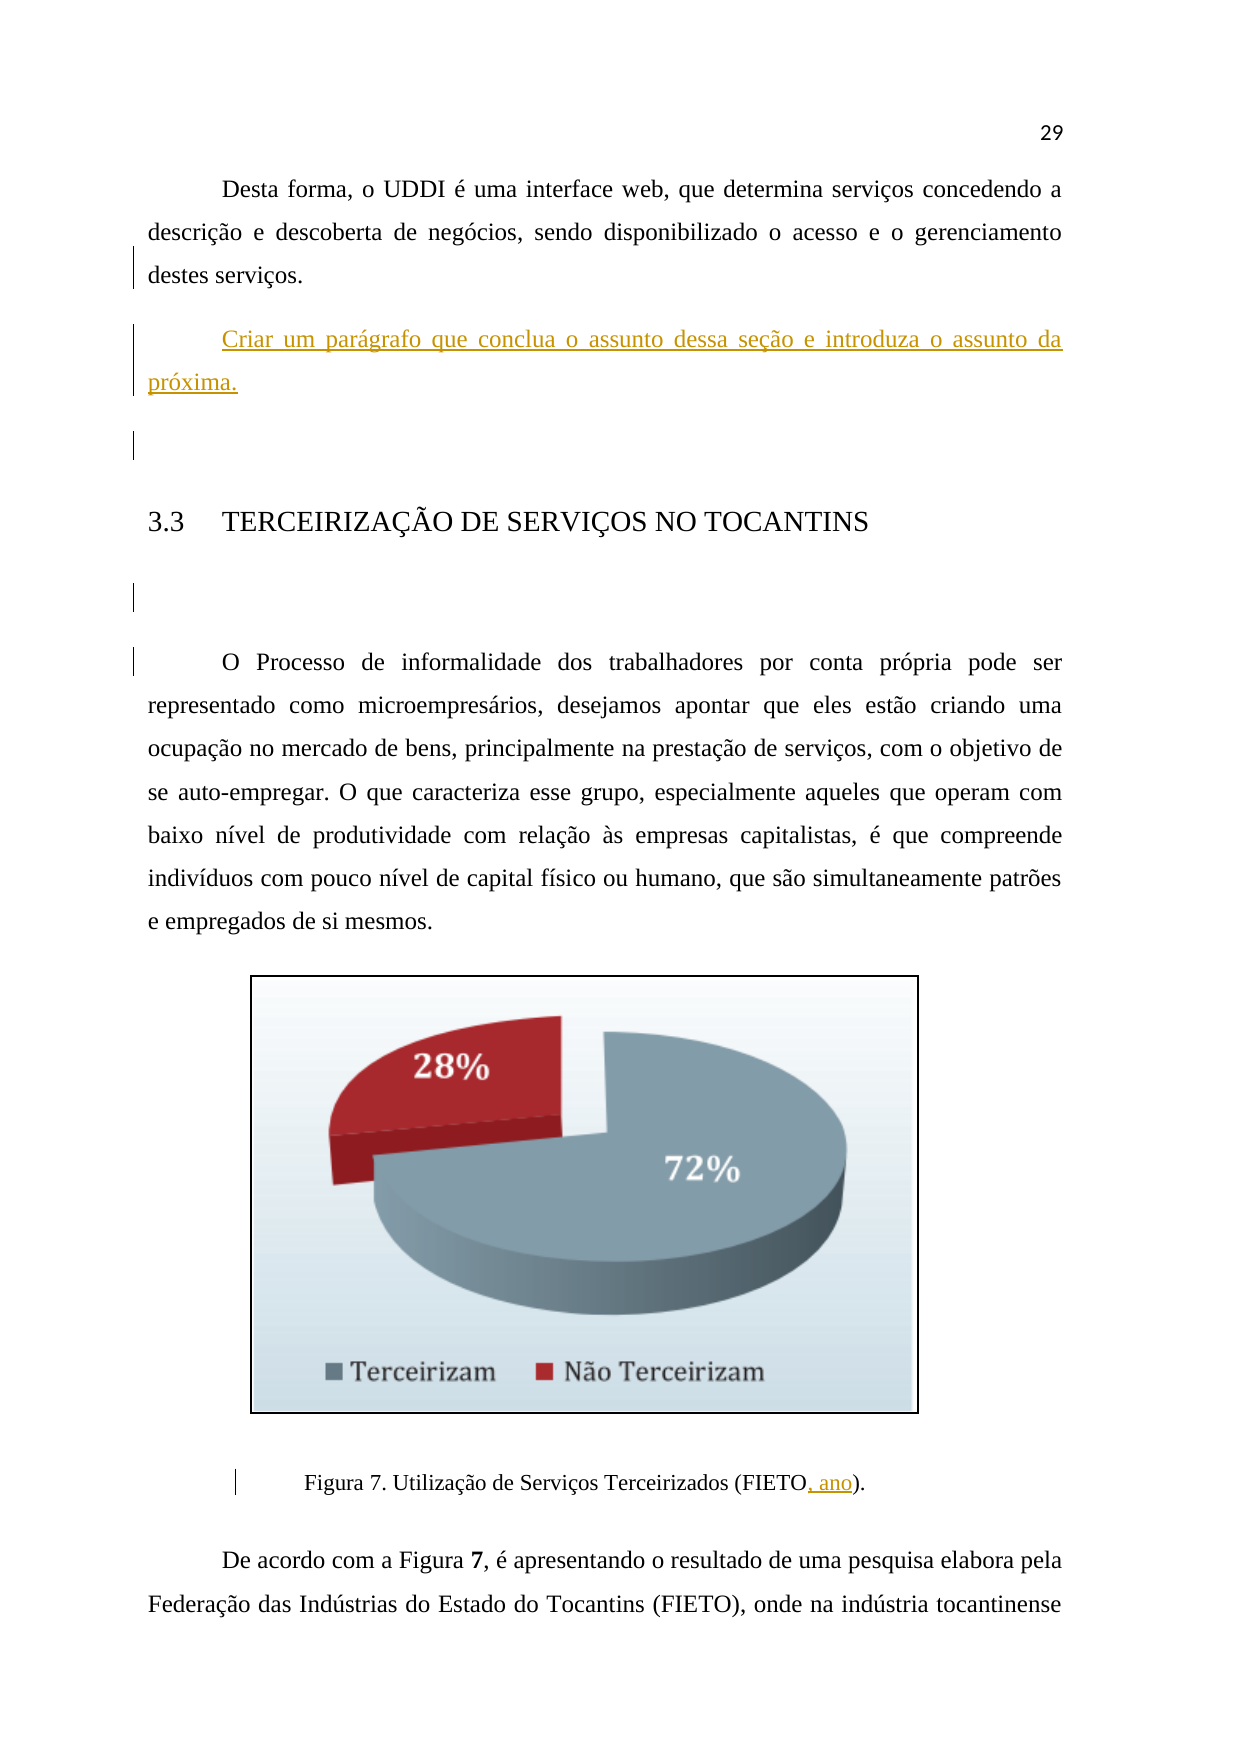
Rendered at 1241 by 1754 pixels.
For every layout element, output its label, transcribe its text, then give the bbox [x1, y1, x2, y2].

subtitle TERCEIRIZAÇÃO DE SERVIÇOS NO TOCANTINS [148, 504, 1063, 537]
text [148, 1546, 1063, 1617]
text Desta forma, o UDDI é uma interface web, que determina serviços concedendo a descrição e descoberta de negócios, sendo disponibilizado o acesso e o gerenciamento destes serviços. [148, 174, 1063, 289]
picture [252, 977, 917, 1412]
text O Processo de informalidade dos trabalhadores por conta própria pode ser representado como microempresários, desejamos apontar que eles estão criando uma ocupação no mercado de bens, principalmente na prestação de serviços, com o objetivo de se auto-empregar. O que caracteriza esse grupo, especialmente aqueles que operam com baixo nível de produtividade com relação às empresas capitalistas, é que compreende indivíduos com pouco nível de capital físico ou humano, que são simultaneamente patrões e empregados de si mesmos. [148, 647, 1063, 935]
